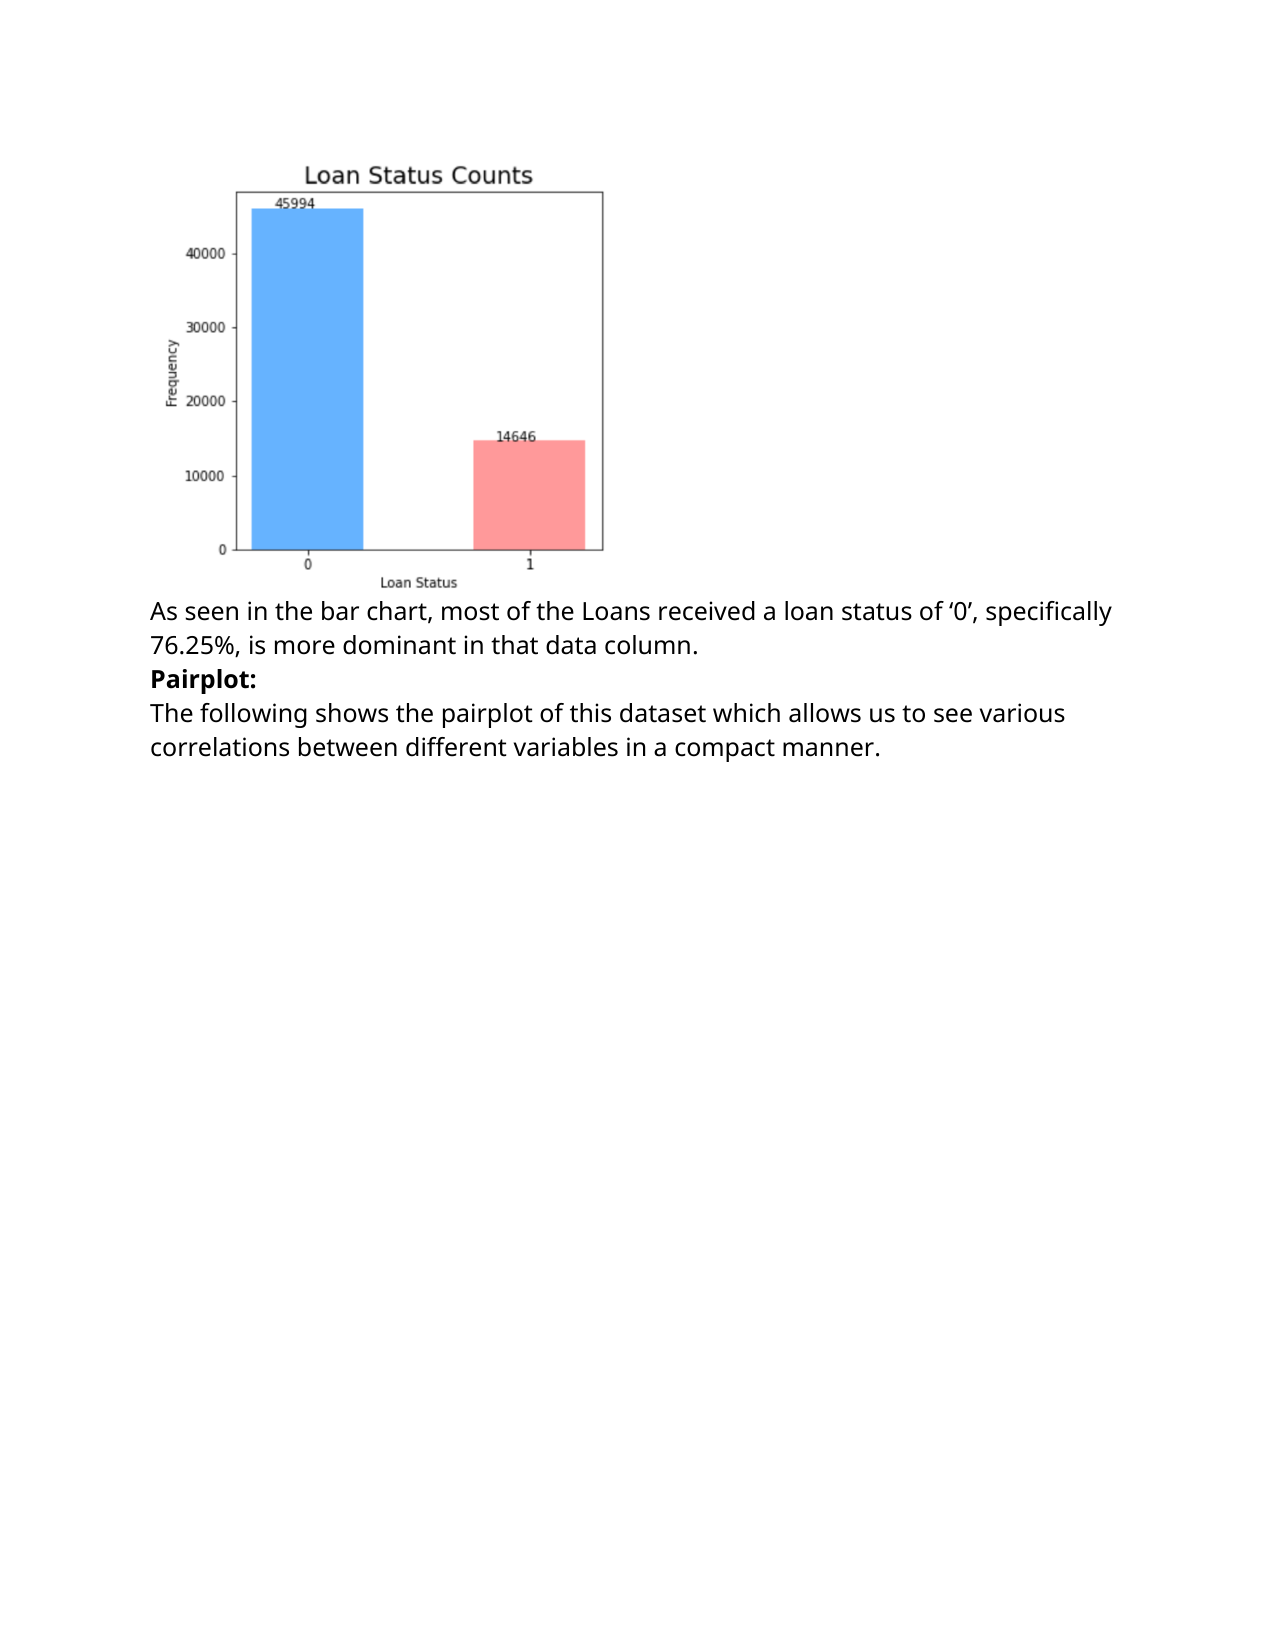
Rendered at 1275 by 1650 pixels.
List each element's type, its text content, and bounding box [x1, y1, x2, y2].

picture [150, 150, 615, 594]
text Pairplot: [150, 662, 1125, 696]
text As seen in the bar chart, most of the Loans received a loan status of ‘0’, specifically 76.25%, is more dominant in that data column. [150, 593, 1125, 662]
text The following shows the pairplot of this dataset which allows us to see various correlations between different variables in a compact manner. [150, 696, 1125, 764]
